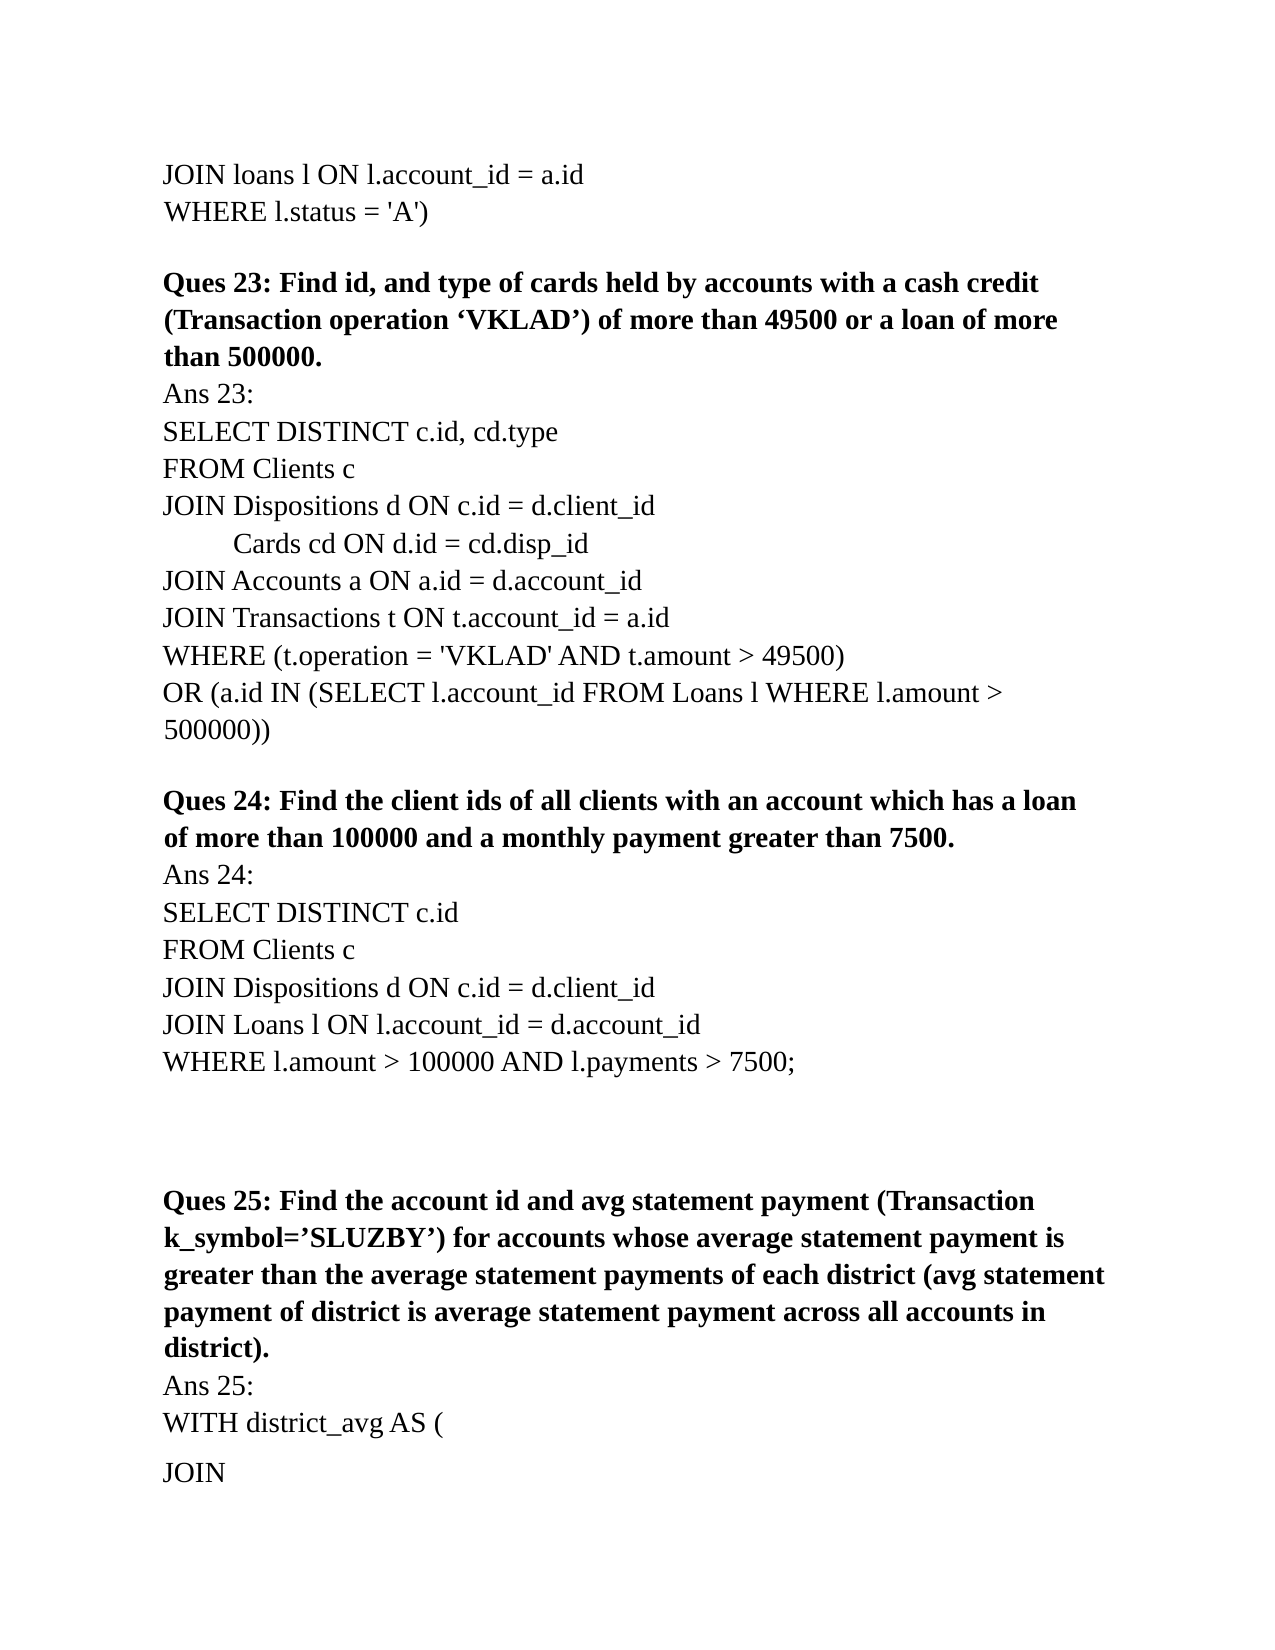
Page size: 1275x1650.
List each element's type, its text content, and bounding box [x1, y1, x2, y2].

text WITH district_avg AS ( [162, 1405, 1109, 1439]
text Cards cd ON d.id = cd.disp_id [233, 526, 1109, 559]
text FROM Clients c [162, 932, 1109, 966]
text FROM Clients c [162, 451, 1109, 484]
text Ans 23: [162, 376, 1109, 410]
text Ques 24: Find the client ids of all clients with an account which has a loan of more than 100000 and a monthly payment greater than 7500. [162, 783, 1107, 854]
text JOIN Transactions t ON t.account_id = a.id [162, 601, 1109, 634]
text JOIN Accounts a ON a.id = d.account_id [162, 563, 1109, 597]
text SELECT DISTINCT c.id, cd.type [162, 414, 1109, 447]
text JOIN Dispositions d ON c.id = d.client_id [162, 488, 1109, 522]
text Ques 23: Find id, and type of cards held by accounts with a cash credit (Transaction operation ‘VKLAD’) of more than 49500 or a loan of more than 500000. [162, 265, 1107, 372]
text SELECT DISTINCT c.id [162, 895, 1109, 928]
text WHERE (t.operation = 'VKLAD' AND t.amount > 49500) [162, 638, 1109, 672]
text JOIN Loans l ON l.account_id = d.account_id [162, 1007, 1109, 1041]
text JOIN loans l ON l.account_id = a.id WHERE l.status = 'A') [162, 157, 687, 227]
text OR (a.id IN (SELECT l.account_id FROM Loans l WHERE l.amount > 500000)) [162, 675, 1109, 746]
text JOIN Dispositions d ON c.id = d.client_id [162, 970, 1109, 1003]
text Ans 25: [162, 1368, 1109, 1401]
text Ans 24: [162, 857, 1109, 891]
text Ques 25: Find the account id and avg statement payment (Transaction k_symbol=’SLUZBY’) for accounts whose average statement payment is greater than the average statement payments of each district (avg statement payment of district is average statement payment across all accounts in district). [162, 1183, 1107, 1364]
text WHERE l.amount > 100000 AND l.payments > 7500; [162, 1044, 1109, 1078]
